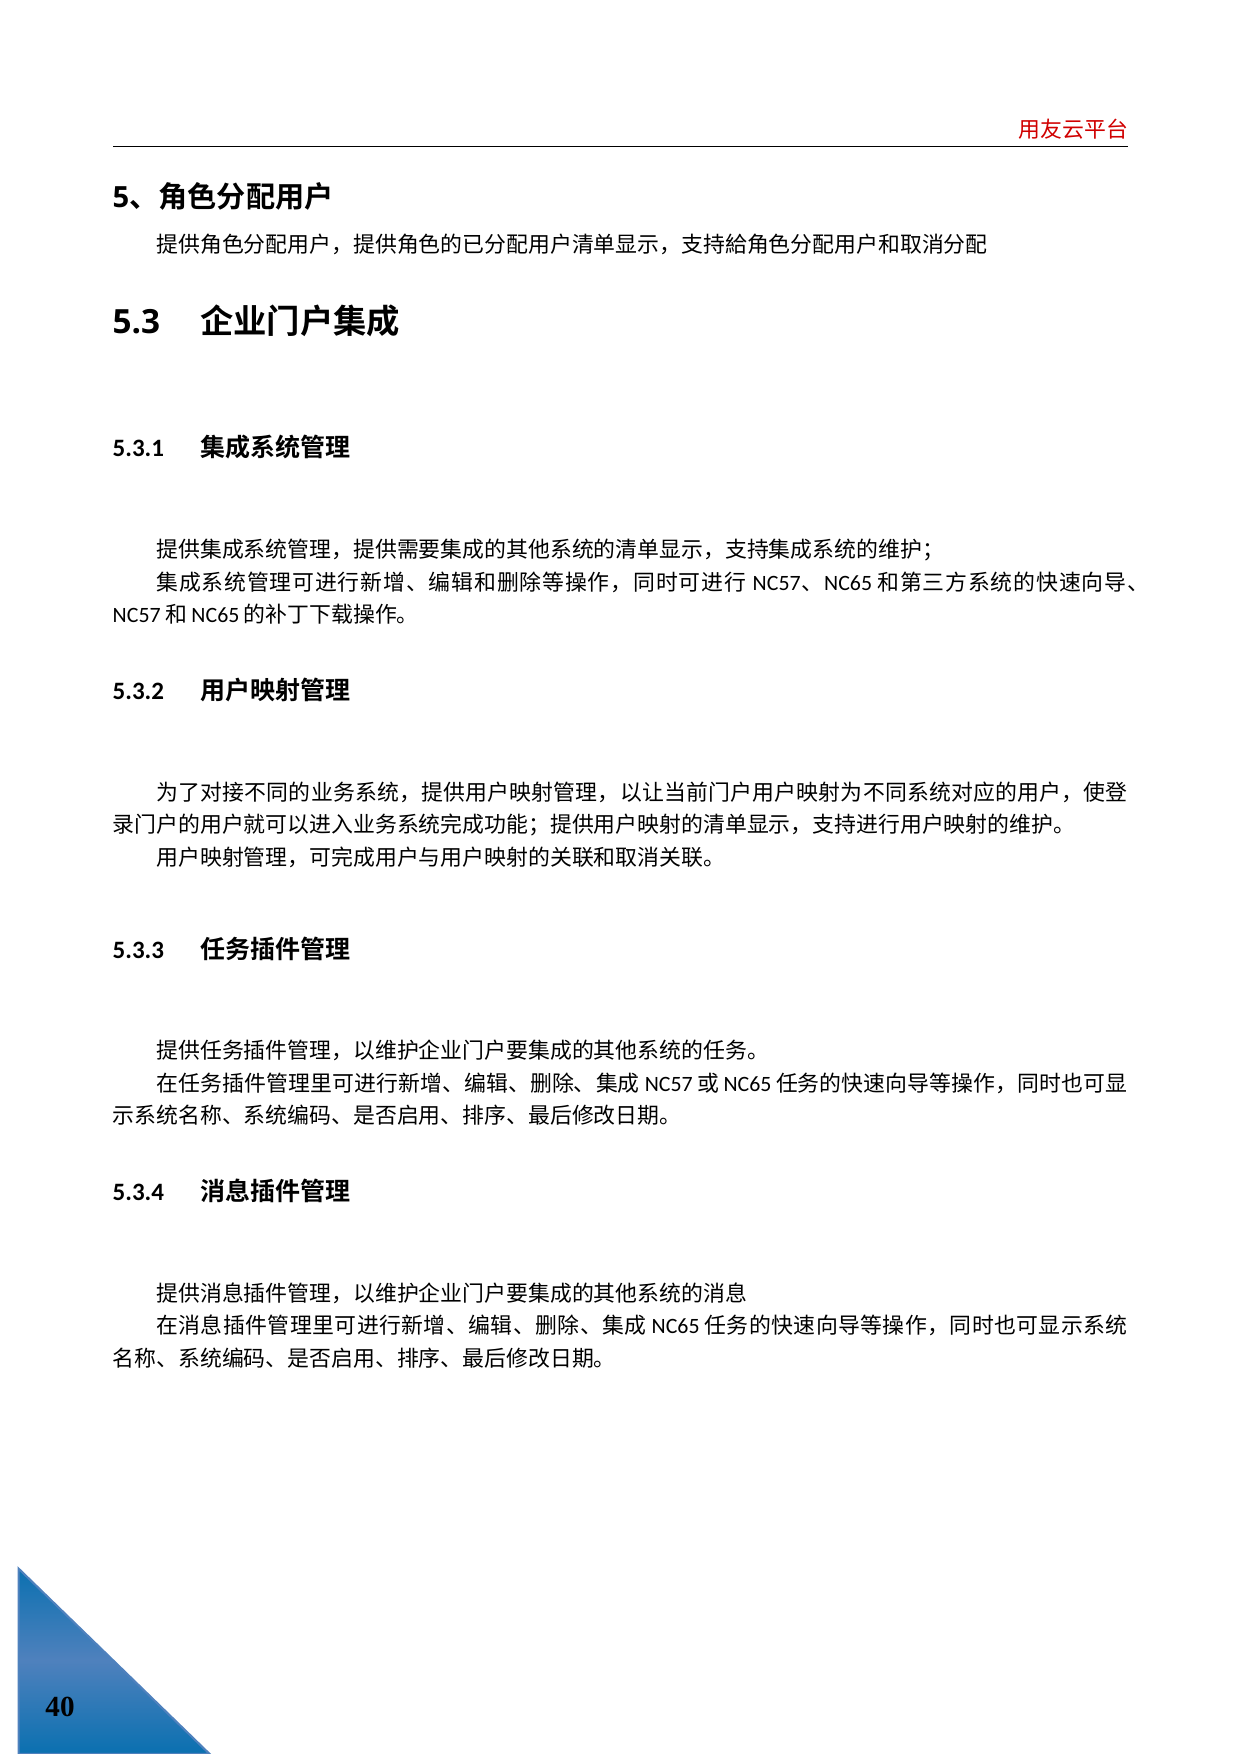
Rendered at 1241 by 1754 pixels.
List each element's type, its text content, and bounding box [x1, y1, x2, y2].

text 为了对接不同的业务系统，提供用户映射管理，以让当前门户用户映射为不同系统对应的用户，使登录门户的用户就可以进入业务系统完成功能；提供用户映射的清单显示，支持进行用户映射的维护。 [112, 774, 1128, 839]
text 5、角色分配用户 [112, 162, 1128, 227]
subtitle 企业门户集成 [112, 287, 1128, 352]
subtitle 集成系统管理 [112, 413, 1128, 478]
subtitle 消息插件管理 [112, 1157, 1128, 1222]
text 用户映射管理，可完成用户与用户映射的关联和取消关联。 [112, 839, 1128, 872]
text 提供集成系统管理，提供需要集成的其他系统的清单显示，支持集成系统的维护； [156, 532, 1128, 564]
text 提供消息插件管理，以维护企业门户要集成的其他系统的消息 [156, 1276, 1128, 1308]
text 集成系统管理可进行新增、编辑和删除等操作，同时可进行NC57、NC65和第三方系统的快速向导、NC57和NC65的补丁下载操作。 [112, 564, 1128, 629]
text 提供角色分配用户，提供角色的已分配用户清单显示，支持給角色分配用户和取消分配 [156, 227, 1128, 259]
text 在任务插件管理里可进行新增、编辑、删除、集成NC57或NC65任务的快速向导等操作，同时也可显示系统名称、系统编码、是否启用、排序、最后修改日期。 [112, 1065, 1128, 1130]
text 在消息插件管理里可进行新增、编辑、删除、集成NC65任务的快速向导等操作，同时也可显示系统名称、系统编码、是否启用、排序、最后修改日期。 [112, 1308, 1128, 1373]
subtitle 用户映射管理 [112, 656, 1128, 721]
text 提供任务插件管理，以维护企业门户要集成的其他系统的任务。 [156, 1033, 1128, 1065]
subtitle 任务插件管理 [112, 915, 1128, 980]
